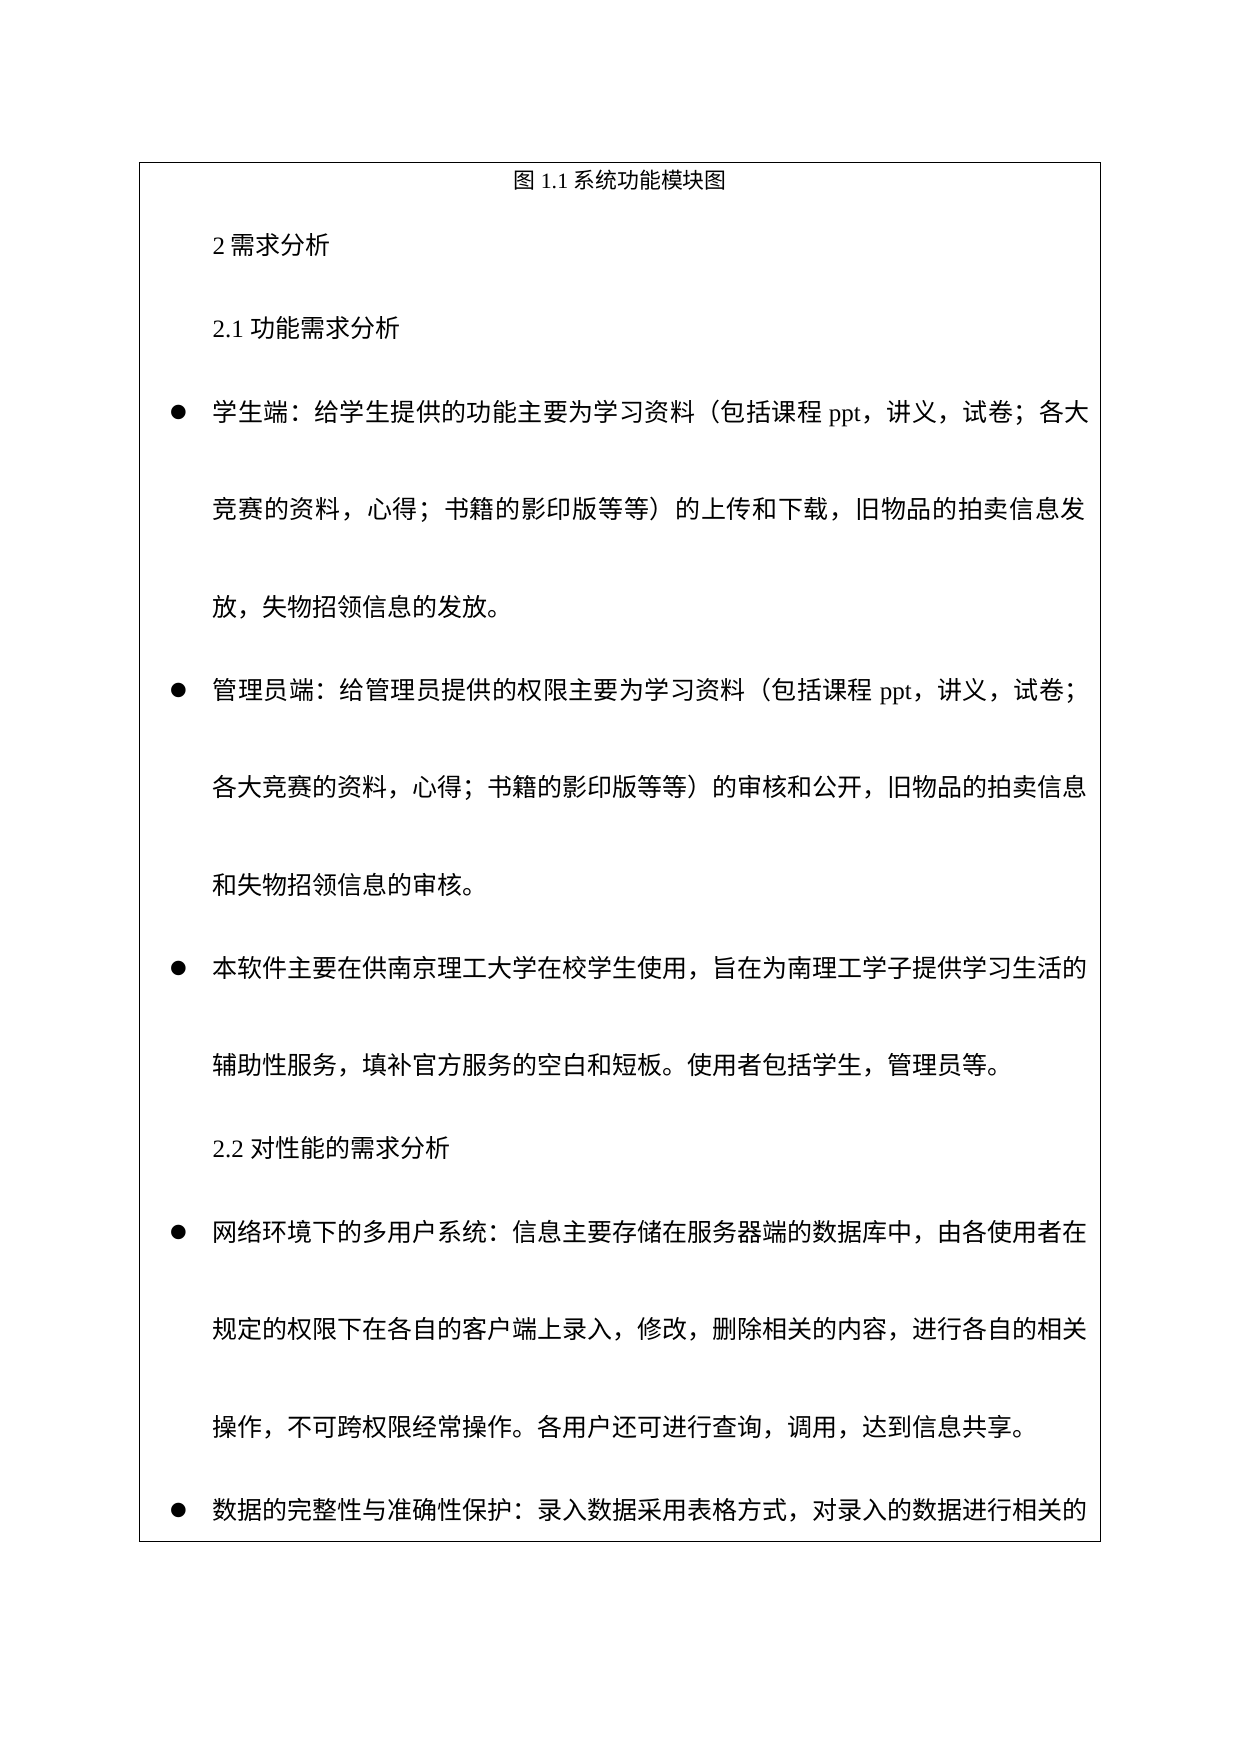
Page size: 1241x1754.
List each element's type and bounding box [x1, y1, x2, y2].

table_header [140, 163, 1100, 1541]
